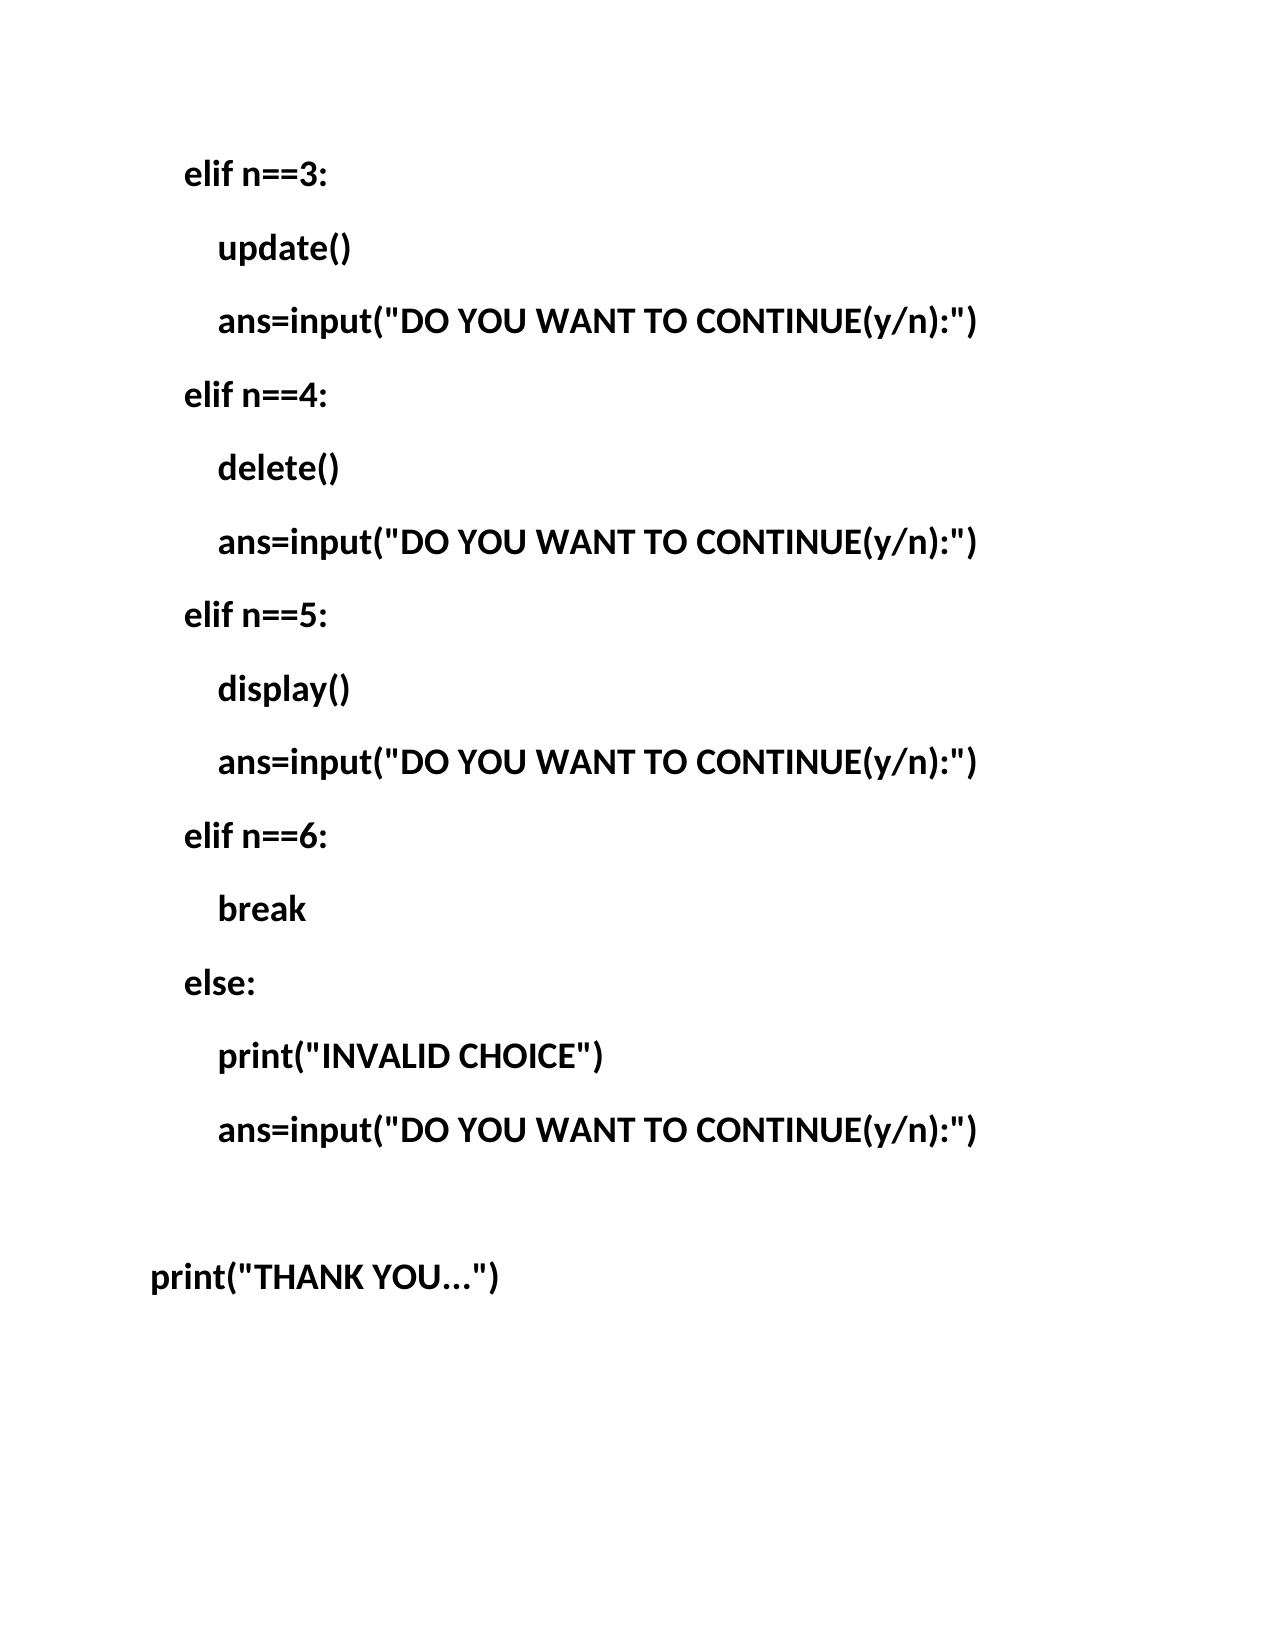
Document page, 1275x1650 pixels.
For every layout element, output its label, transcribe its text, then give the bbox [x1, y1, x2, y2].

text print("THANK YOU...") [150, 1253, 1125, 1299]
text update() [150, 223, 1125, 269]
text ans=input("DO YOU WANT TO CONTINUE(y/n):") [150, 738, 1125, 784]
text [150, 297, 1125, 343]
text break [150, 885, 1125, 931]
text ans=input("DO YOU WANT TO CONTINUE(y/n):") [150, 1106, 1125, 1152]
text else: [150, 959, 1125, 1005]
text elif n==6: [150, 812, 1125, 858]
text elif n==3: [150, 150, 1125, 196]
text print("INVALID CHOICE") [150, 1032, 1125, 1078]
text ans=input("DO YOU WANT TO CONTINUE(y/n):") [150, 518, 1125, 563]
text delete() [150, 444, 1125, 490]
text elif n==5: [150, 591, 1125, 637]
text display() [150, 665, 1125, 711]
text elif n==4: [150, 371, 1125, 416]
